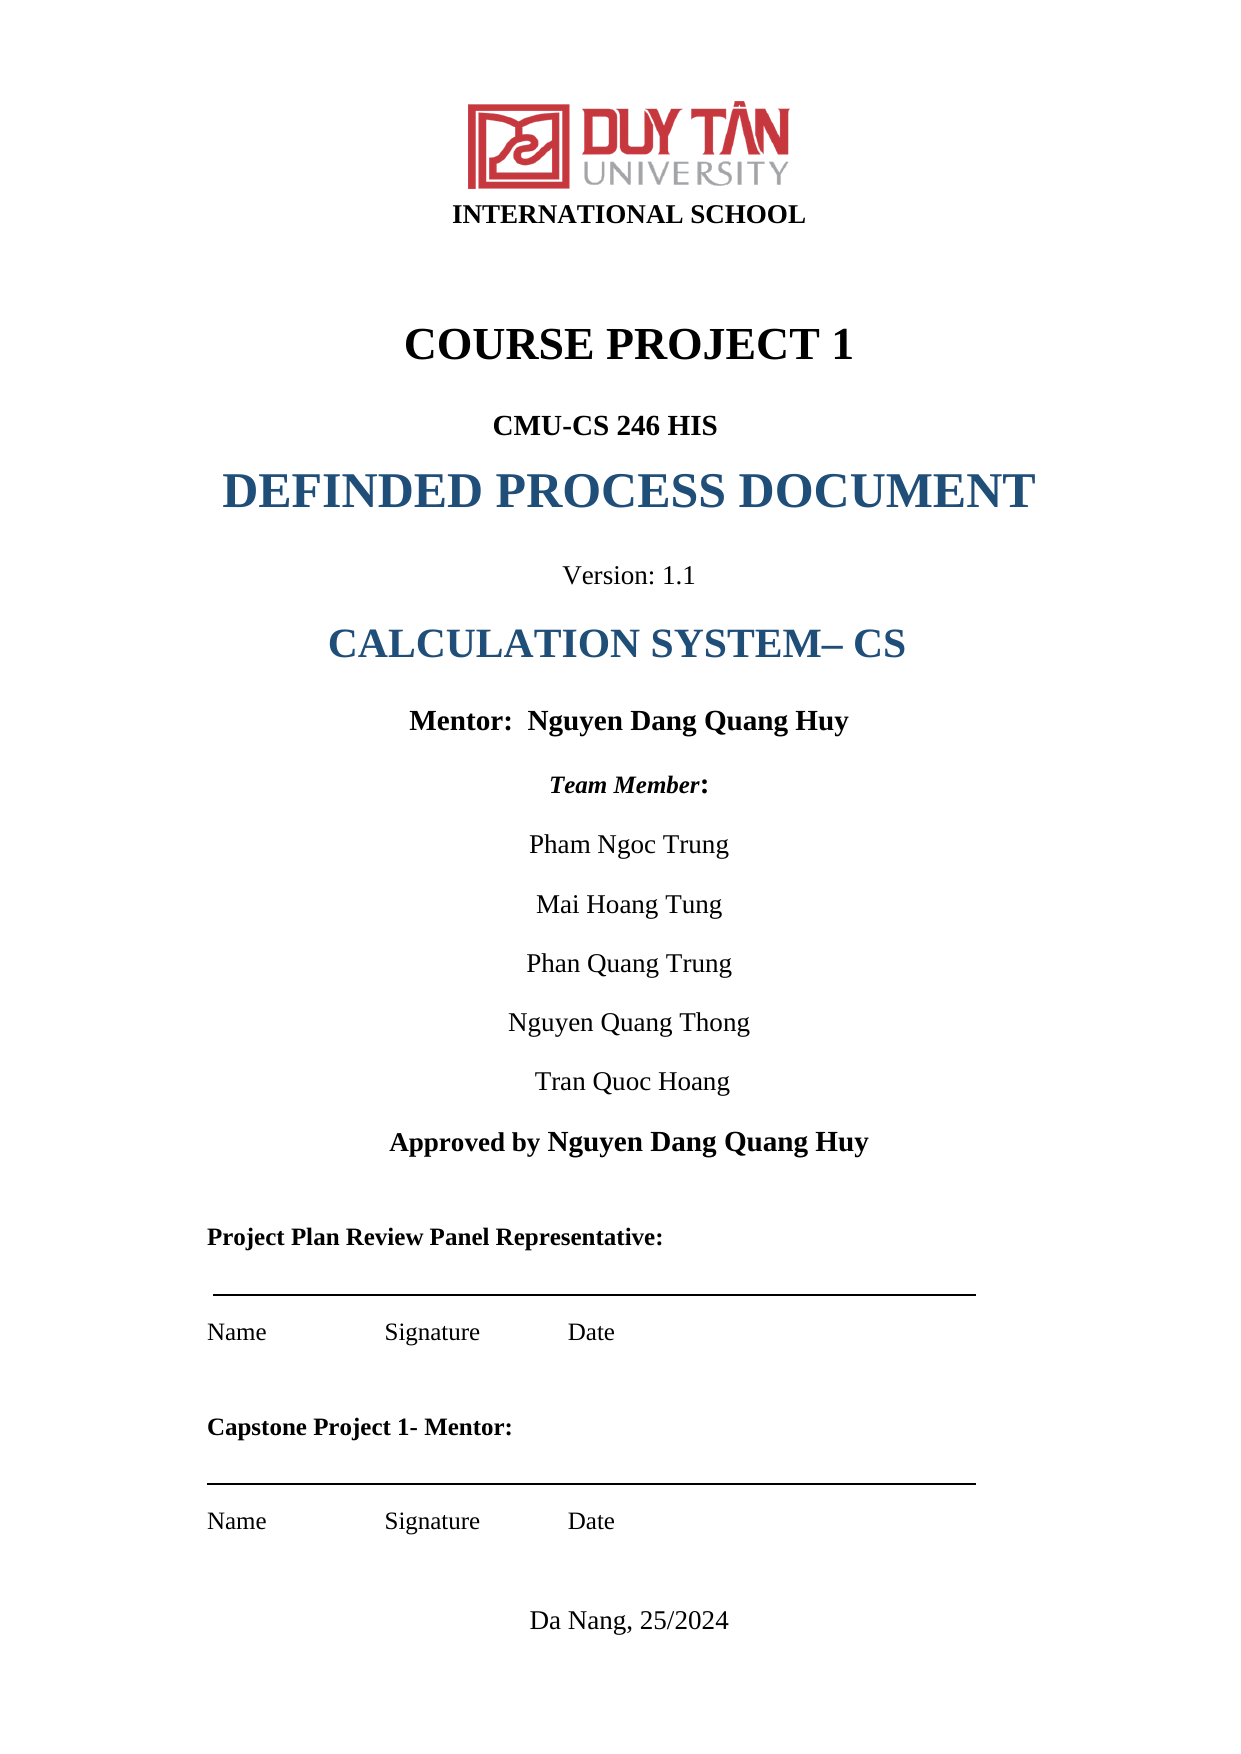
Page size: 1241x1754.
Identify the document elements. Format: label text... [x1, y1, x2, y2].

text Approved by Nguyen Dang Quang Huy [151, 1124, 1107, 1158]
text Phan Quang Trung [151, 947, 1107, 978]
text Version: 1.1 [151, 559, 1107, 591]
text CMU-CS 246 HIS [152, 408, 1058, 441]
text Mentor: Nguyen Dang Quang Huy [151, 703, 1107, 737]
text CALCULATION SYSTEM– CS [151, 619, 1107, 667]
text DEFINDED PROCESS DOCUMENT [151, 461, 1107, 518]
text Tran Quoc Hoang [151, 1065, 1107, 1096]
text Project Plan Review Panel Representative: [207, 1222, 1107, 1251]
picture [468, 101, 790, 189]
text Da Nang, 25/2024 [151, 1604, 1107, 1636]
text Name Signature Date [207, 1506, 1107, 1535]
text INTERNATIONAL SCHOOL [151, 198, 1107, 229]
text Name Signature Date [207, 1317, 1107, 1346]
text COURSE PROJECT 1 [151, 316, 1107, 369]
text Nguyen Quang Thong [151, 1006, 1107, 1037]
text Team Member: [151, 766, 1107, 799]
text Pham Ngoc Trung [151, 829, 1107, 860]
text Capstone Project 1- Mentor: [207, 1412, 1107, 1441]
text Mai Hoang Tung [151, 888, 1107, 919]
